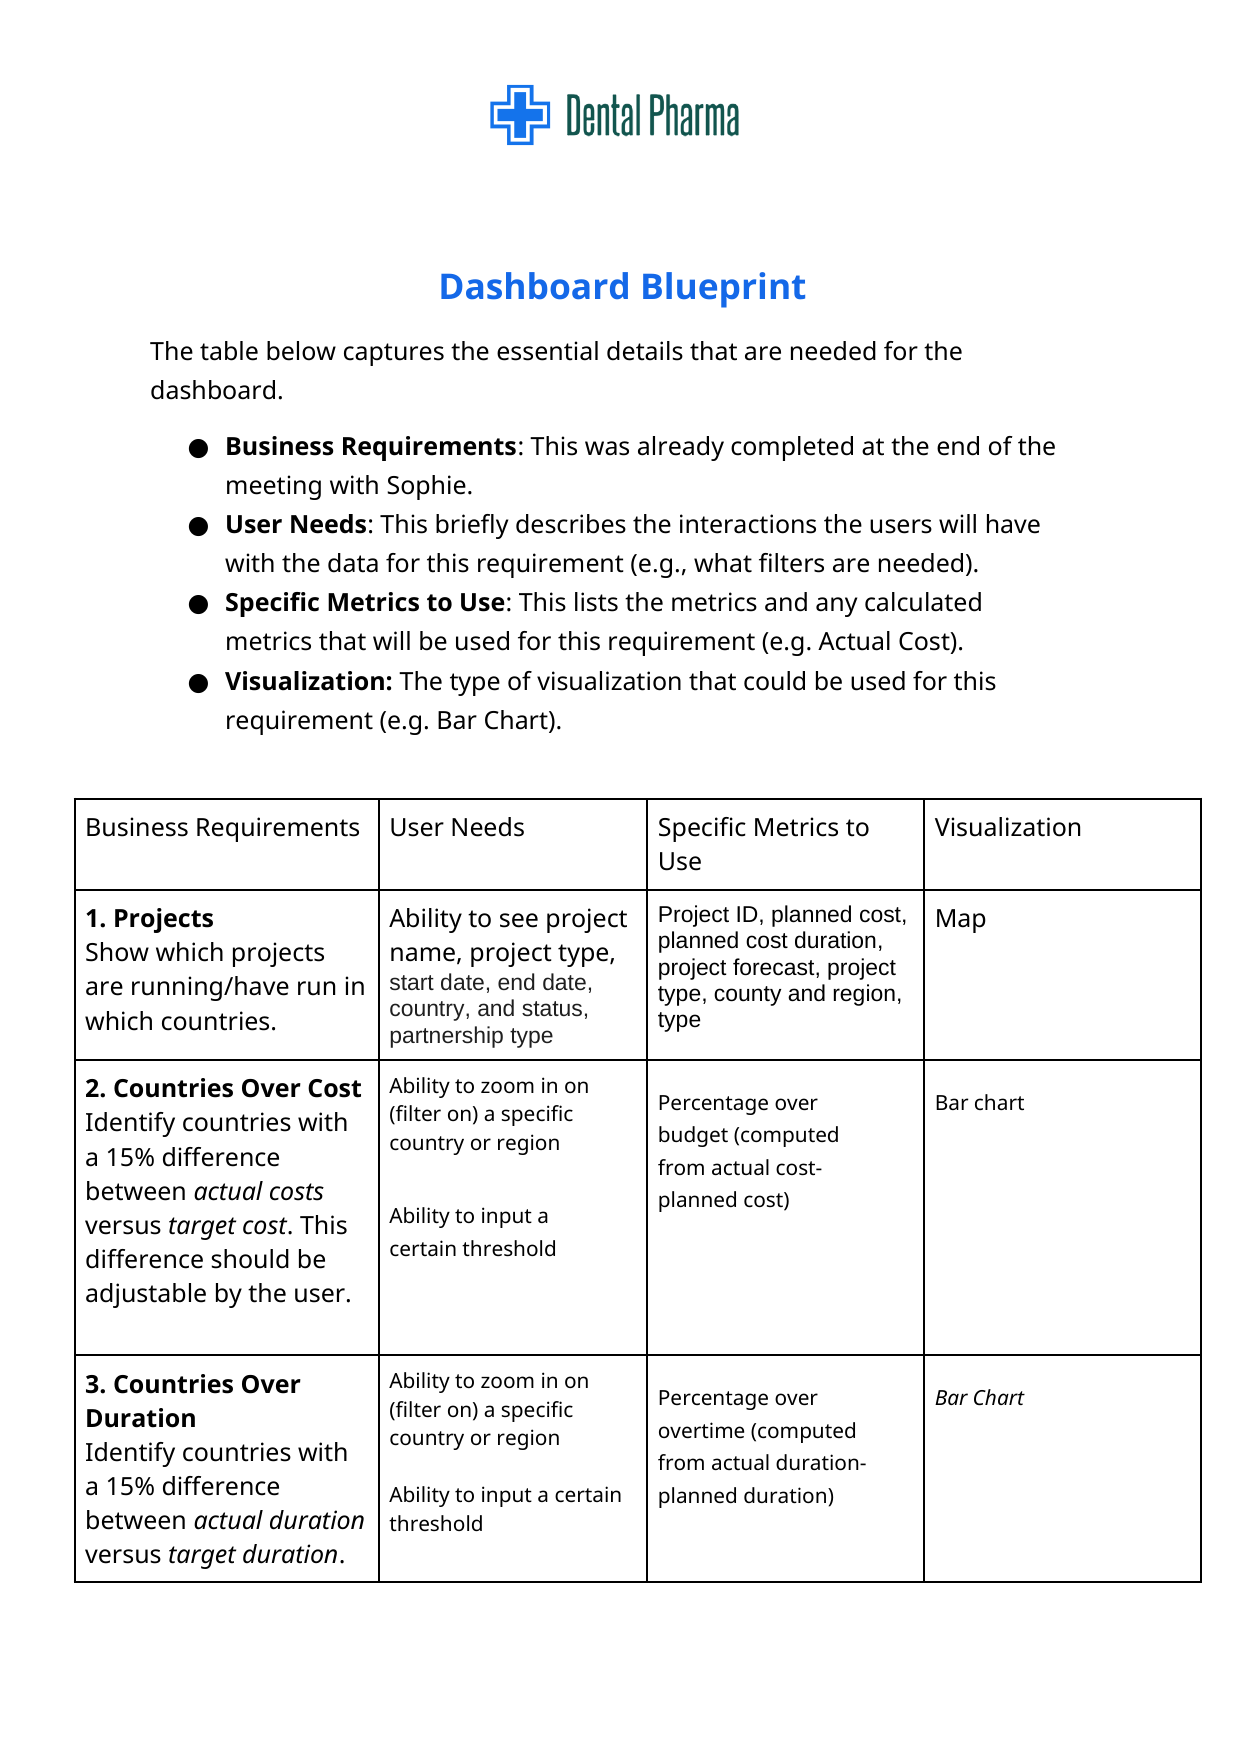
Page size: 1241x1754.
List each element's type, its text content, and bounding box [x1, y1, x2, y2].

table_cell Percentage over budget (computed from actual cost-planned cost) [648, 1061, 923, 1354]
table_cell Project ID, planned cost, planned cost duration, project forecast, project type, county and region, type [648, 891, 923, 1058]
table_header Business Requirements [76, 800, 378, 888]
table_cell Ability to see project name, project type, start date, end date, country, and status, partnership type [380, 891, 646, 1058]
list Business Requirements: This was already completed at the end of the meeting with Sophie. [187, 428, 1065, 501]
table_cell 1. Projects Show which projects are running/have run in which countries. [76, 891, 378, 1058]
table_cell Ability to zoom in on (filter on) a specific country or region Ability to input a certain threshold [380, 1356, 646, 1581]
list Specific Metrics to Use: This lists the metrics and any calculated metrics that will be used for this requirement (e.g. Actual Cost). [187, 585, 1065, 658]
table_cell Percentage over overtime (computed from actual duration-planned duration) [648, 1356, 923, 1581]
table_cell Ability to zoom in on (filter on) a specific country or region Ability to input a certain threshold [380, 1061, 646, 1354]
table_cell 2. Countries Over Cost Identify countries with a 15% difference between actual costs versus target cost. This difference should be adjustable by the user. [76, 1061, 378, 1354]
table_cell Map [925, 891, 1200, 1058]
table_header User Needs [380, 800, 646, 888]
table_header Specific Metrics to Use [648, 800, 923, 888]
picture [428, 75, 812, 155]
table_header Visualization [925, 800, 1200, 888]
list User Needs: This briefly describes the interactions the users will have with the data for this requirement (e.g., what filters are needed). [187, 507, 1065, 580]
text The table below captures the essential details that are needed for the dashboard. [150, 333, 1065, 406]
text Dashboard Blueprint [179, 261, 1065, 309]
table_cell Bar chart [925, 1061, 1200, 1354]
list Visualization: The type of visualization that could be used for this requirement (e.g. Bar Chart). [187, 663, 1065, 736]
table_cell Bar Chart [925, 1356, 1200, 1581]
